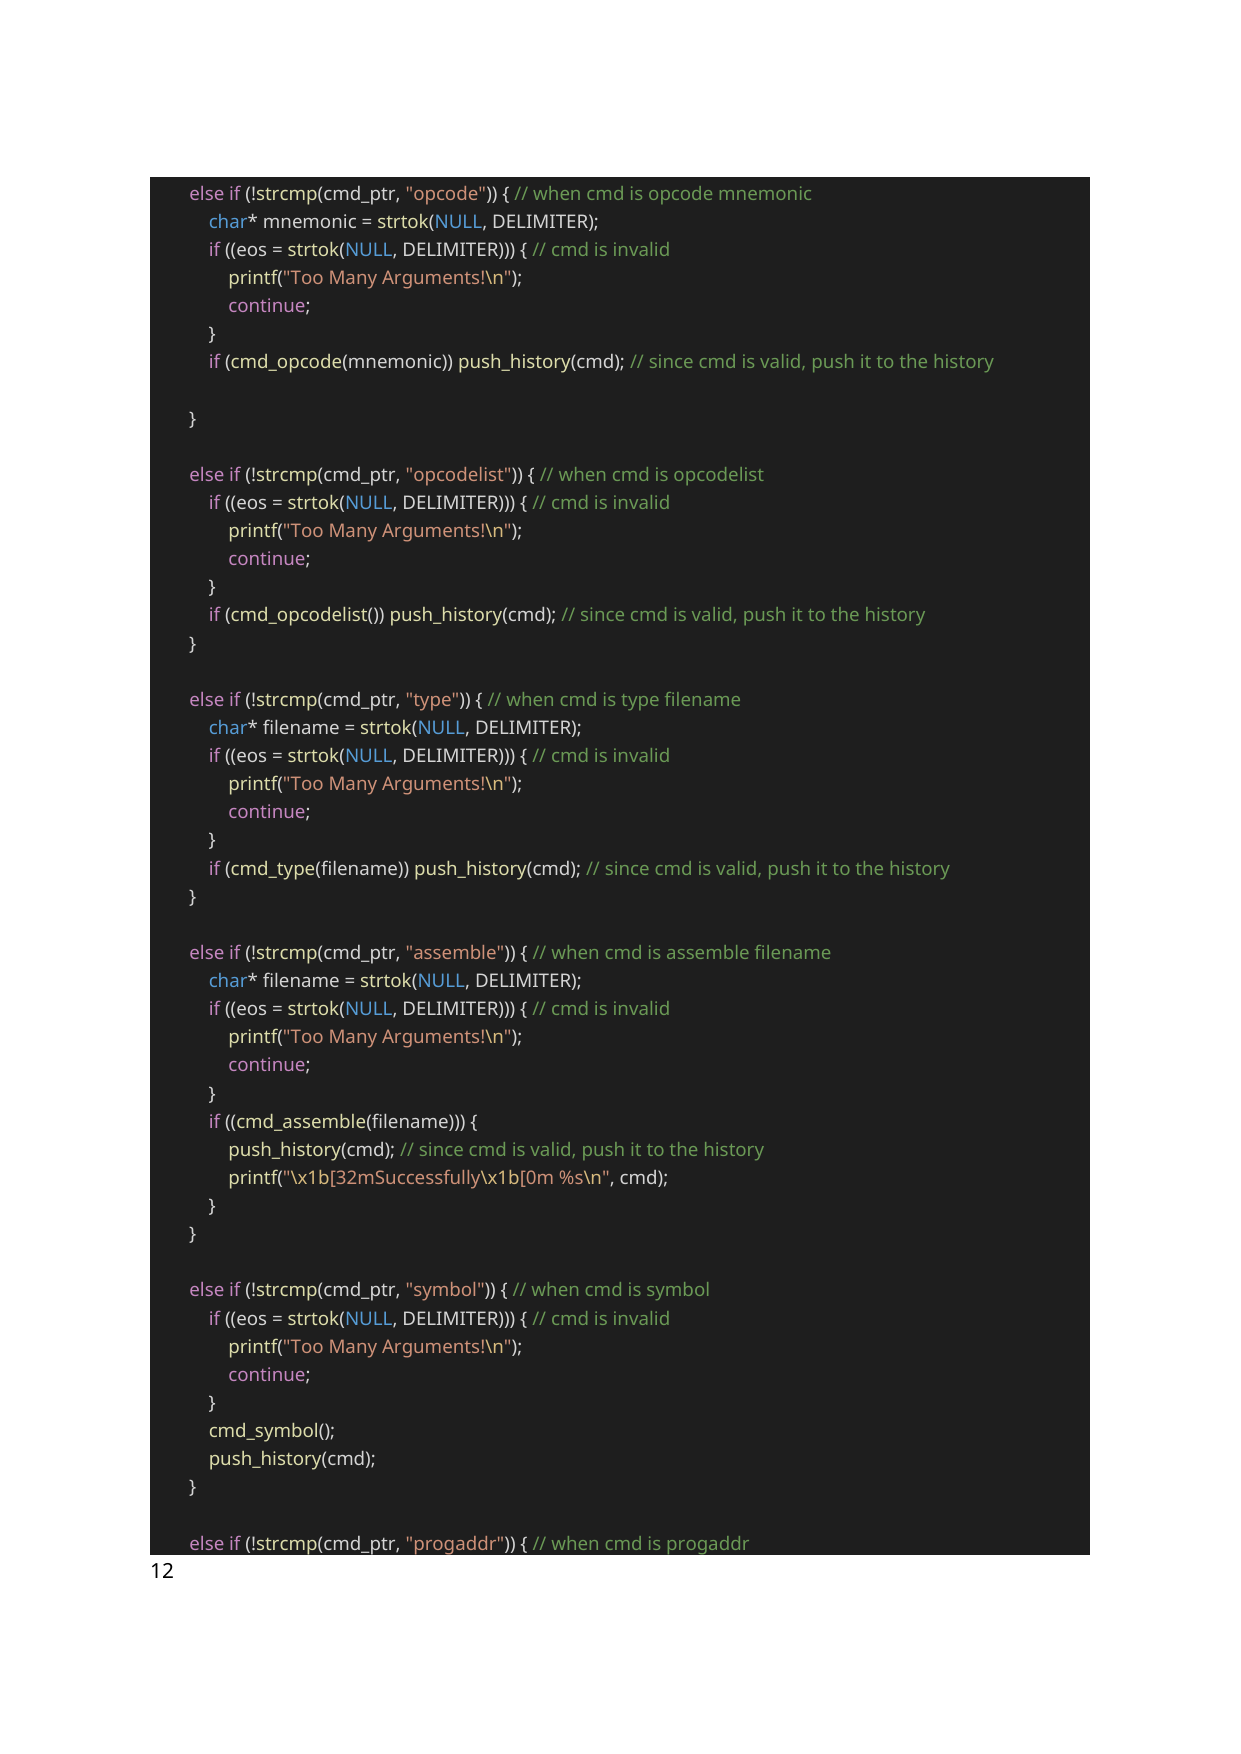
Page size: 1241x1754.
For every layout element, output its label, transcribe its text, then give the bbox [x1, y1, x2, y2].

text printf("Too Many Arguments!\n"); [150, 1330, 1090, 1358]
text if (cmd_opcode(mnemonic)) push_history(cmd); // since cmd is valid, push it to the history [150, 346, 1090, 374]
text } [150, 1218, 1090, 1246]
text continue; [150, 1049, 1090, 1077]
text printf("\x1b[32mSuccessfully\x1b[0m %s\n", cmd); [150, 1162, 1090, 1190]
text if ((eos = strtok(NULL, DELIMITER))) { // cmd is invalid [150, 487, 1090, 515]
text else if (!strcmp(cmd_ptr, "type")) { // when cmd is type filename [150, 683, 1090, 712]
text else if (!strcmp(cmd_ptr, "progaddr")) { // when cmd is progaddr [150, 1527, 1090, 1555]
text } [150, 1077, 1090, 1105]
text else if (!strcmp(cmd_ptr, "symbol")) { // when cmd is symbol [150, 1274, 1090, 1302]
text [150, 1302, 1090, 1330]
text push_history(cmd); [150, 1443, 1090, 1471]
text if (cmd_type(filename)) push_history(cmd); // since cmd is valid, push it to the history [150, 852, 1090, 880]
text char* filename = strtok(NULL, DELIMITER); [150, 965, 1090, 993]
text } [150, 571, 1090, 599]
text continue; [150, 290, 1090, 318]
text continue; [150, 796, 1090, 824]
text char* filename = strtok(NULL, DELIMITER); [150, 712, 1090, 740]
text } [150, 1190, 1090, 1218]
text push_history(cmd); // since cmd is valid, push it to the history [150, 1133, 1090, 1162]
text cmd_symbol(); [150, 1415, 1090, 1443]
text if ((cmd_assemble(filename))) { [150, 1105, 1090, 1133]
text printf("Too Many Arguments!\n"); [150, 768, 1090, 796]
text } [150, 402, 1090, 430]
text if ((eos = strtok(NULL, DELIMITER))) { // cmd is invalid [150, 740, 1090, 768]
text else if (!strcmp(cmd_ptr, "assemble")) { // when cmd is assemble filename [150, 937, 1090, 965]
text continue; [150, 1358, 1090, 1387]
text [150, 233, 1090, 262]
text } [150, 880, 1090, 908]
text continue; [150, 543, 1090, 571]
text printf("Too Many Arguments!\n"); [150, 515, 1090, 543]
text if (cmd_opcodelist()) push_history(cmd); // since cmd is valid, push it to the history [150, 599, 1090, 627]
text } [150, 318, 1090, 346]
text char* mnemonic = strtok(NULL, DELIMITER); [150, 205, 1090, 233]
text else if (!strcmp(cmd_ptr, "opcode")) { // when cmd is opcode mnemonic [150, 177, 1090, 205]
text printf("Too Many Arguments!\n"); [150, 262, 1090, 290]
text else if (!strcmp(cmd_ptr, "opcodelist")) { // when cmd is opcodelist [150, 458, 1090, 487]
text } [150, 824, 1090, 852]
text } [150, 1387, 1090, 1415]
text } [150, 1471, 1090, 1499]
text printf("Too Many Arguments!\n"); [150, 1021, 1090, 1049]
text if ((eos = strtok(NULL, DELIMITER))) { // cmd is invalid [150, 993, 1090, 1021]
text } [150, 627, 1090, 655]
